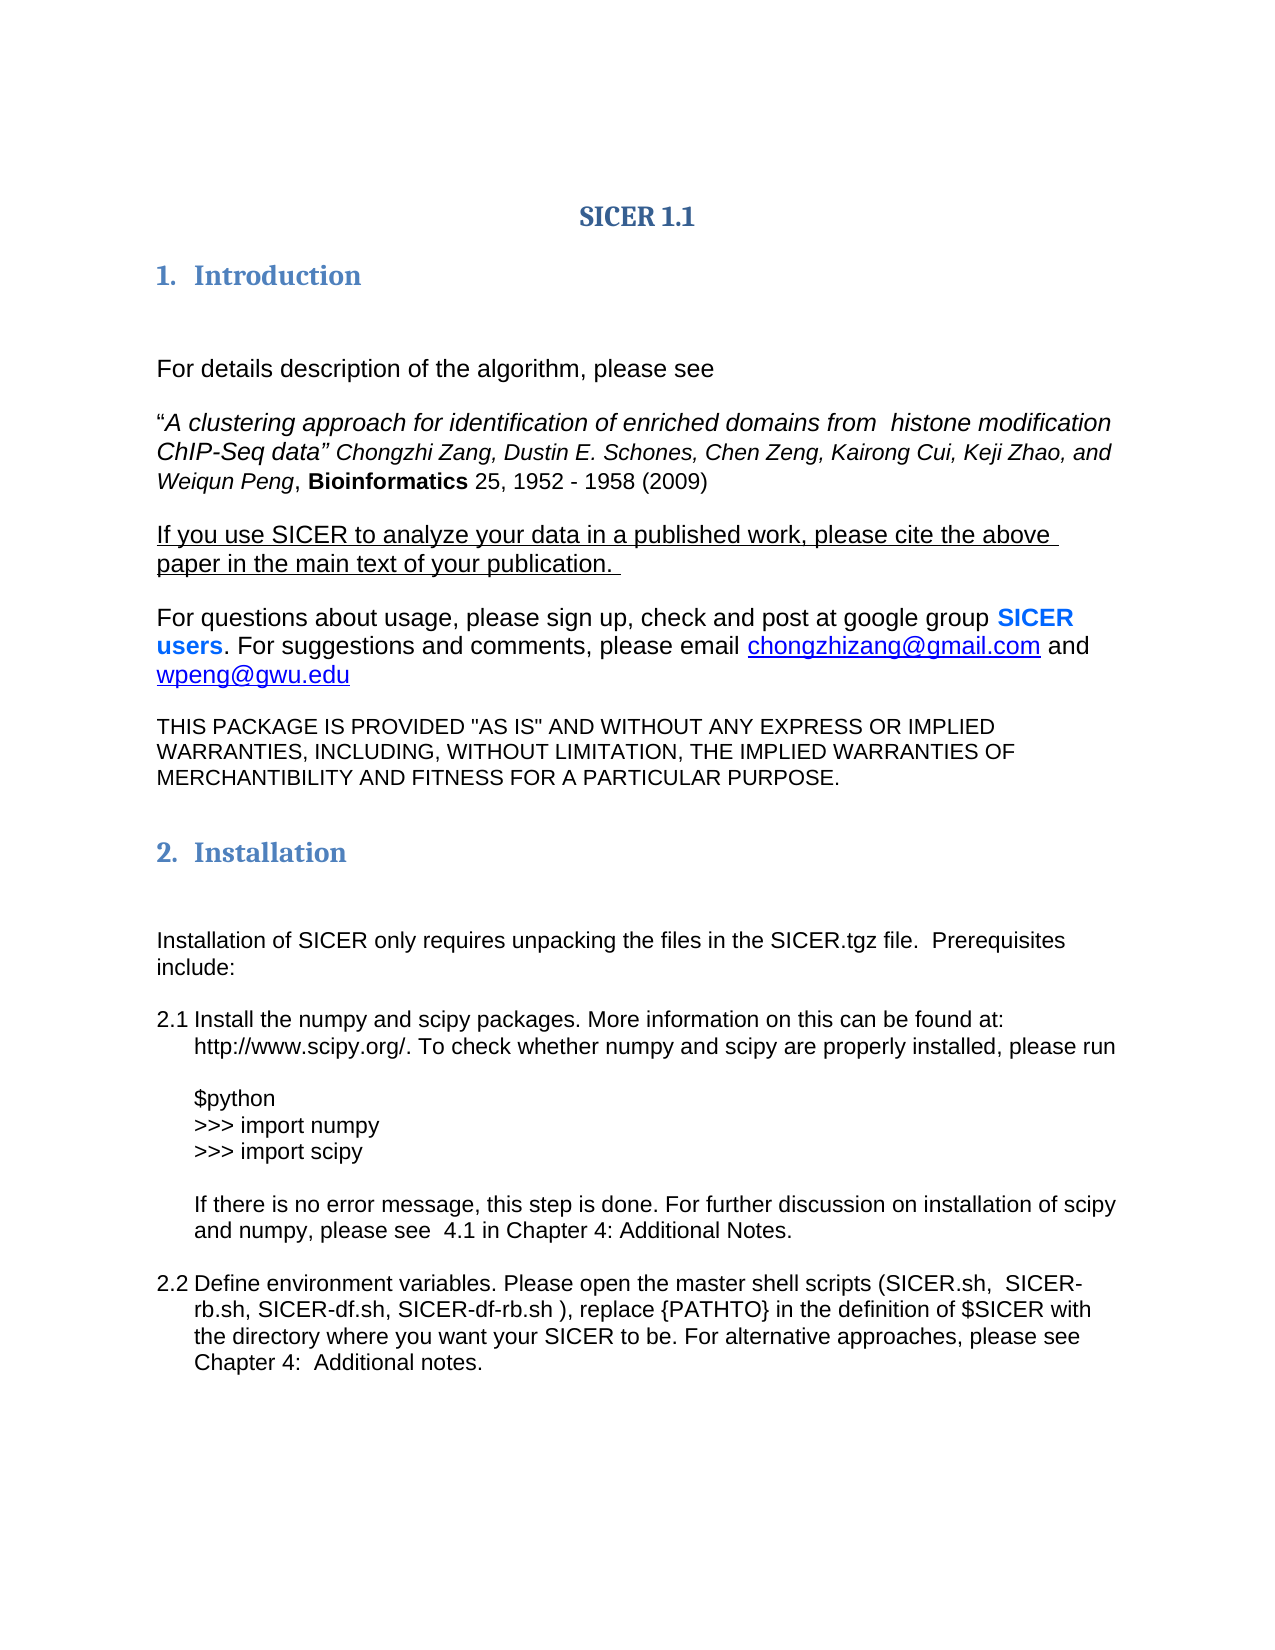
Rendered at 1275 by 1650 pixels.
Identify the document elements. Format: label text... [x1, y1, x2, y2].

text THIS PACKAGE IS PROVIDED "AS IS" AND WITHOUT ANY EXPRESS OR IMPLIED WARRANTIES, INCLUDING, WITHOUT LIMITATION, THE IMPLIED WARRANTIES OF MERCHANTIBILITY AND FITNESS FOR A PARTICULAR PURPOSE. [156, 714, 1118, 790]
text $python [194, 1085, 1118, 1112]
list Define environment variables. Please open the master shell scripts (SICER.sh, SICER-rb.sh, SICER-df.sh, SICER-df-rb.sh ), replace {PATHTO} in the definition of $SICER with the directory where you want your SICER to be. For alternative approaches, please see Chapter 4: Additional notes. [156, 1270, 1118, 1375]
text >>> import numpy [194, 1112, 1118, 1138]
subtitle Installation [156, 836, 1118, 869]
text >>> import scipy [194, 1138, 1118, 1164]
subtitle SICER 1.1 [156, 200, 1118, 233]
text “A clustering approach for identification of enriched domains from histone modification ChIP-Seq data” Chongzhi Zang, Dustin E. Schones, Chen Zeng, Kairong Cui, Keji Zhao, and Weiqun Peng, Bioinformatics 25, 1952 - 1958 (2009) [156, 408, 1118, 495]
text Installation of SICER only requires unpacking the files in the SICER.tgz file. Prerequisites include: [156, 927, 1118, 980]
text If you use SICER to analyze your data in a published work, please cite the above paper in the main text of your publication. [156, 520, 1118, 577]
list Install the numpy and scipy packages. More information on this can be found at: http://www.scipy.org/. To check whether numpy and scipy are properly installed, please run [156, 1006, 1118, 1059]
subtitle Introduction [156, 259, 1118, 293]
text For details description of the algorithm, please see [156, 354, 1118, 383]
text For questions about usage, please sign up, check and post at google group SICER users. For suggestions and comments, please email chongzhizang@gmail.com and wpeng@gwu.edu [156, 603, 1118, 689]
text If there is no error message, this step is done. For further discussion on installation of scipy and numpy, please see 4.1 in Chapter 4: Additional Notes. [194, 1191, 1118, 1243]
